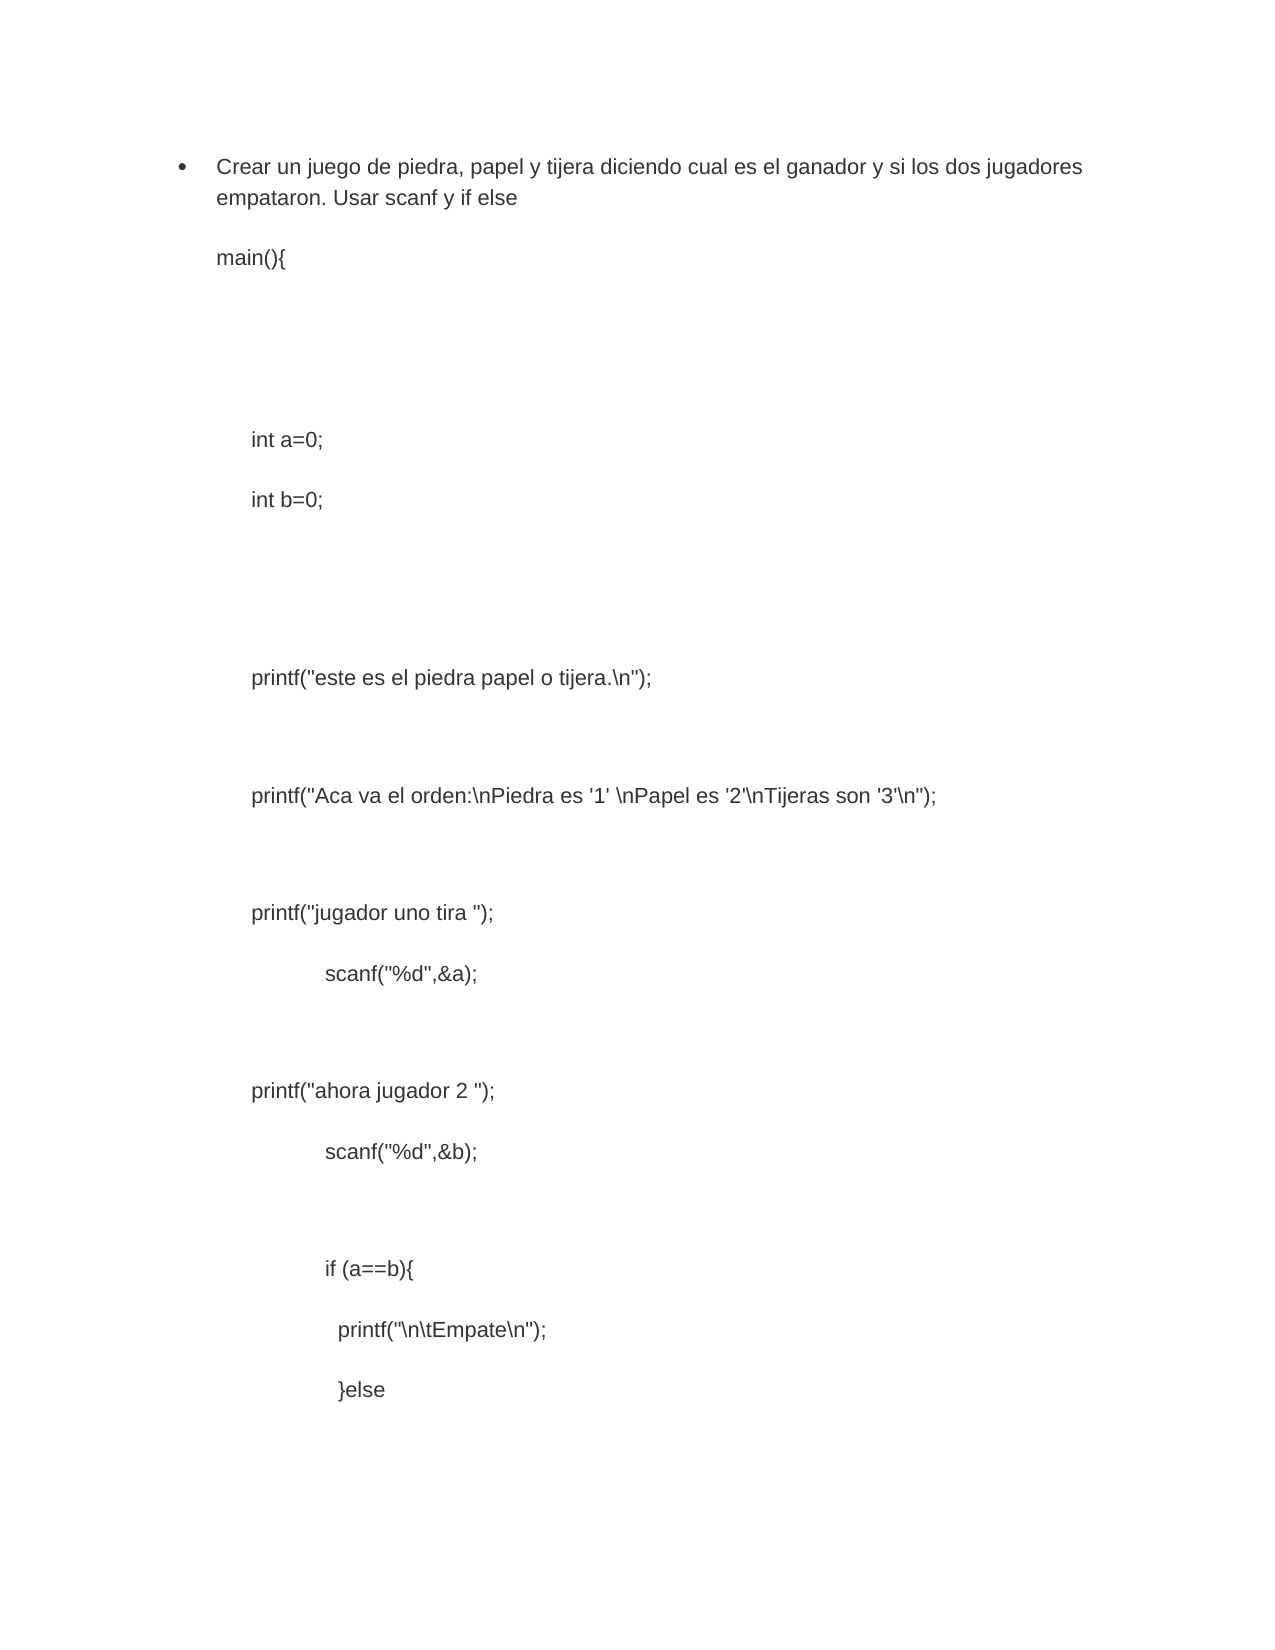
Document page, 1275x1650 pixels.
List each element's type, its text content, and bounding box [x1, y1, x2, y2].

text scanf("%d",&a); [216, 954, 1098, 986]
text int b=0; [216, 481, 1098, 512]
text main(){ [216, 239, 1098, 271]
text }else [216, 1371, 1098, 1402]
text int a=0; [216, 421, 1098, 452]
text printf("jugador uno tira "); [216, 894, 1098, 925]
text scanf("%d",&b); [216, 1133, 1098, 1164]
list Crear un juego de piedra, papel y tijera diciendo cual es el ganador y si los dos jugadores empataron. Usar scanf y if else [179, 148, 1098, 210]
text printf("ahora jugador 2 "); [216, 1072, 1098, 1103]
text if (a==b){ [216, 1250, 1098, 1281]
text printf("\n\tEmpate\n"); [216, 1311, 1098, 1342]
text printf("este es el piedra papel o tijera.\n"); [216, 659, 1098, 690]
text printf("Aca va el orden:\nPiedra es '1' \nPapel es '2'\nTijeras son '3'\n"); [216, 777, 1098, 808]
